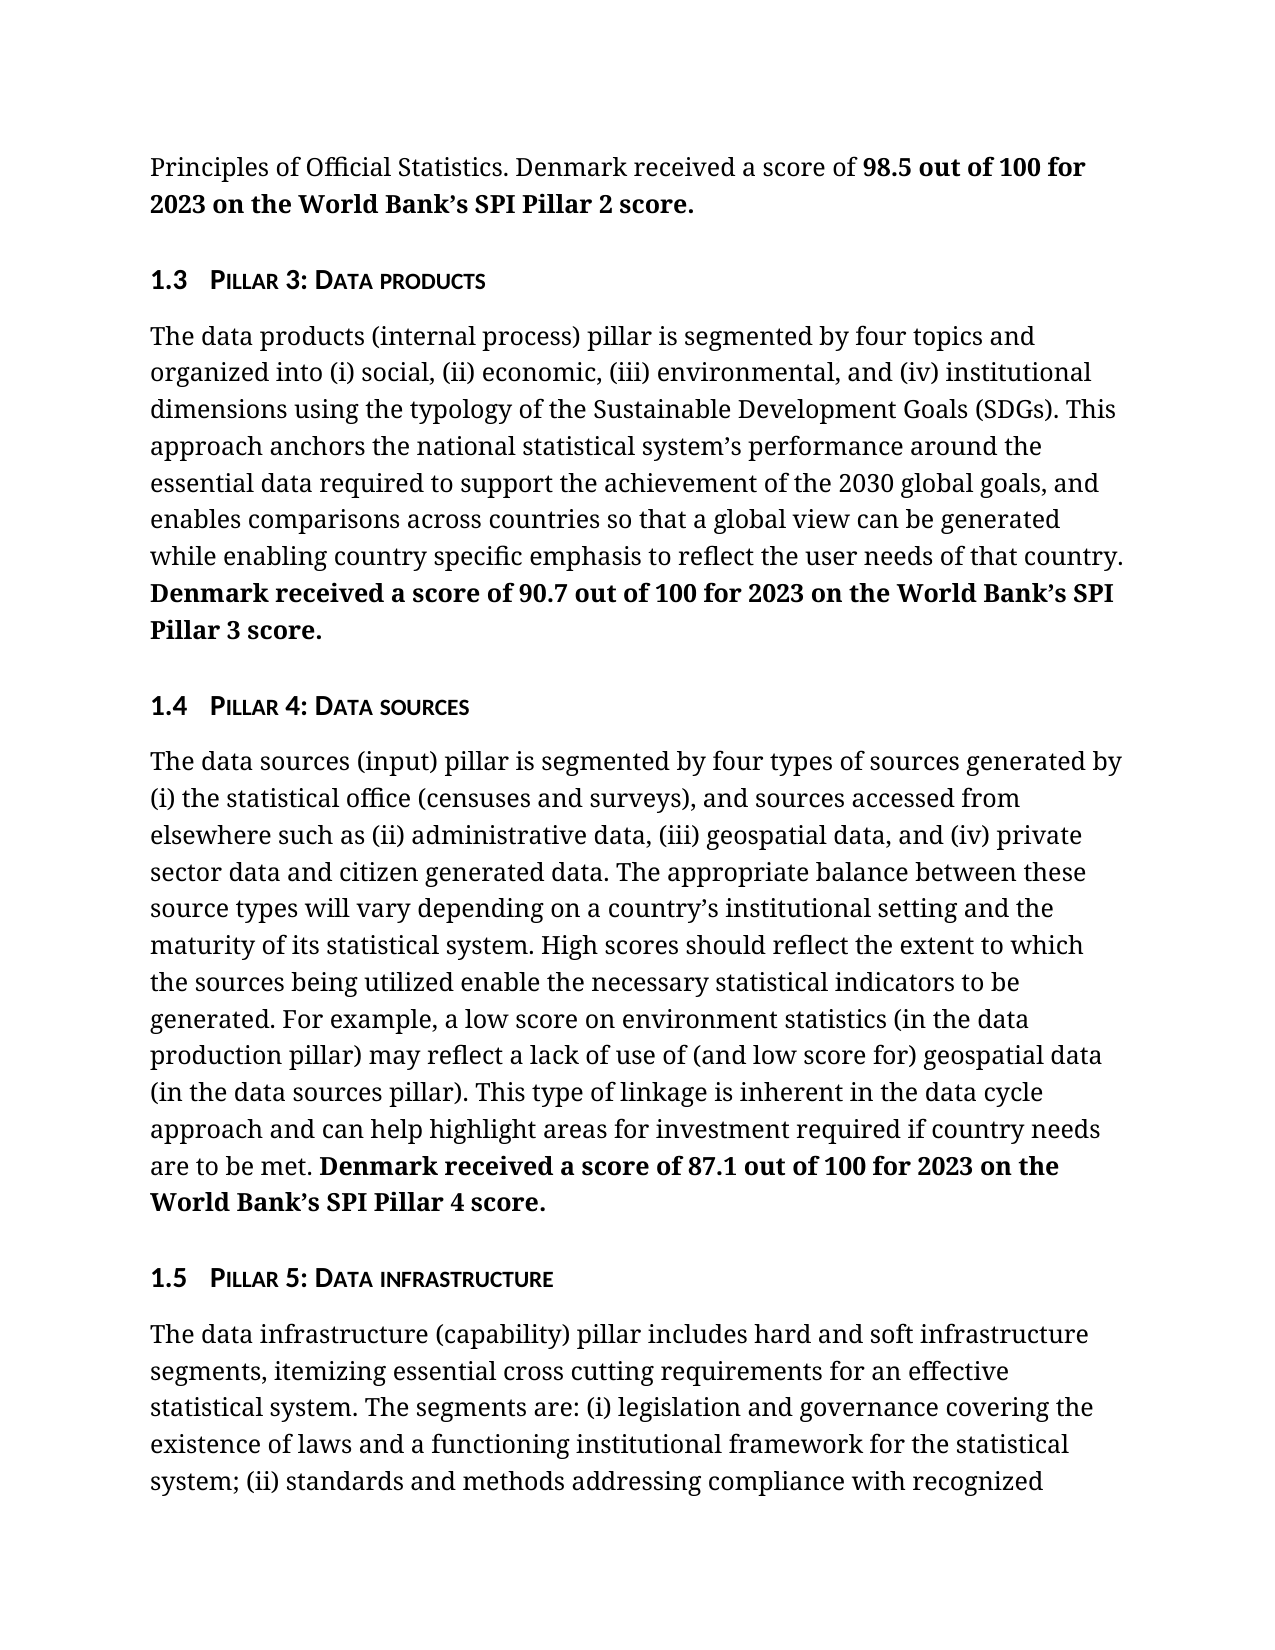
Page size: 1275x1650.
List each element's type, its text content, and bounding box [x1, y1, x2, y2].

text The data sources (input) pillar is segmented by four types of sources generated by (i) the statistical office (censuses and surveys), and sources accessed from elsewhere such as (ii) administrative data, (iii) geospatial data, and (iv) private sector data and citizen generated data. The appropriate balance between these source types will vary depending on a country’s institutional setting and the maturity of its statistical system. High scores should reflect the extent to which the sources being utilized enable the necessary statistical indicators to be generated. For example, a low score on environment statistics (in the data production pillar) may reflect a lack of use of (and low score for) geospatial data (in the data sources pillar). This type of linkage is inherent in the data cycle approach and can help highlight areas for investment required if country needs are to be met. Denmark received a score of 87.1 out of 100 for 2023 on the World Bank’s SPI Pillar 4 score. [150, 744, 1125, 1219]
subtitle Pillar 5: Data infrastructure [150, 1259, 1125, 1295]
subtitle Pillar 3: Data products [150, 261, 1125, 297]
subtitle Pillar 4: Data sources [150, 687, 1125, 722]
text The data products (internal process) pillar is segmented by four topics and organized into (i) social, (ii) economic, (iii) environmental, and (iv) institutional dimensions using the typology of the Sustainable Development Goals (SDGs). This approach anchors the national statistical system’s performance around the essential data required to support the achievement of the 2030 global goals, and enables comparisons across countries so that a global view can be generated while enabling country specific emphasis to reflect the user needs of that country. Denmark received a score of 90.7 out of 100 for 2023 on the World Bank’s SPI Pillar 3 score. [150, 318, 1125, 646]
